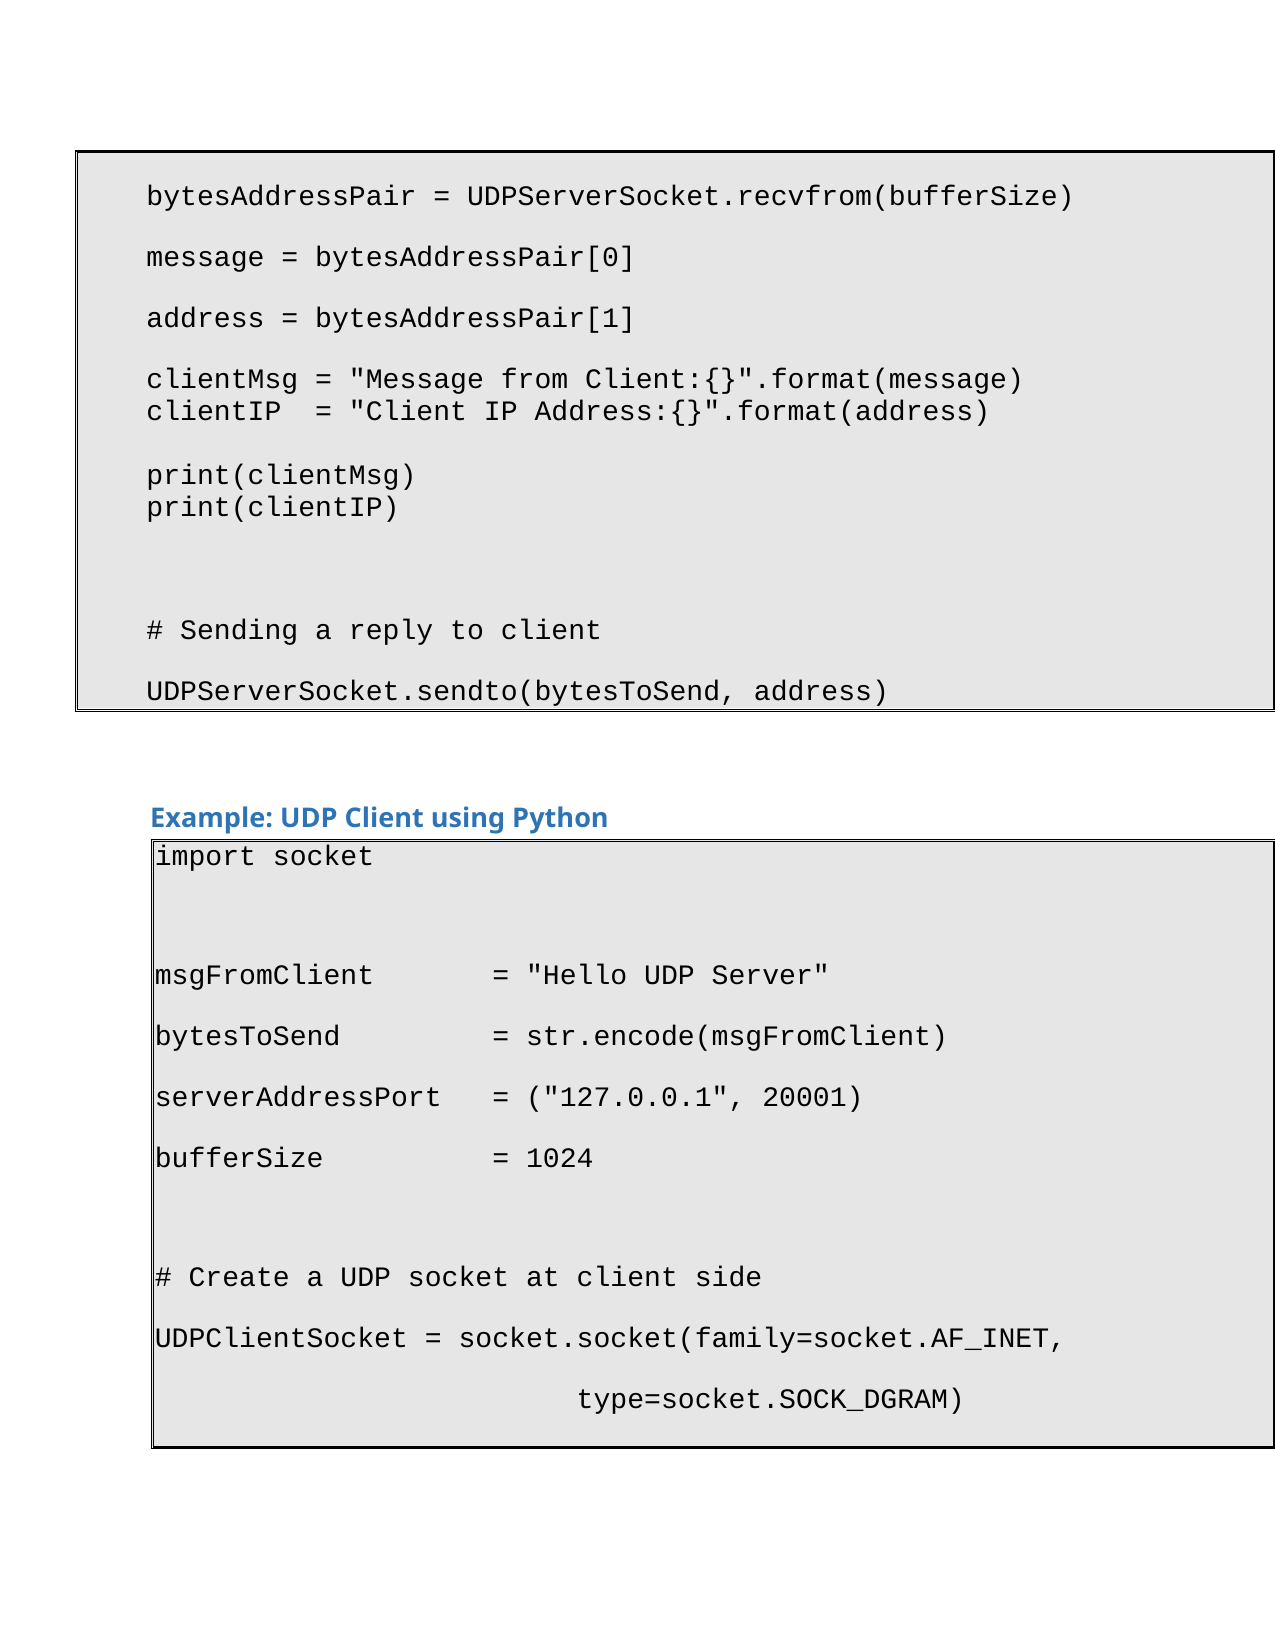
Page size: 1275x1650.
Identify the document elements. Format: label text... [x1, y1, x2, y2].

subtitle Example: UDP Client using Python [150, 799, 1125, 836]
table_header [154, 842, 1273, 1446]
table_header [78, 153, 1273, 708]
